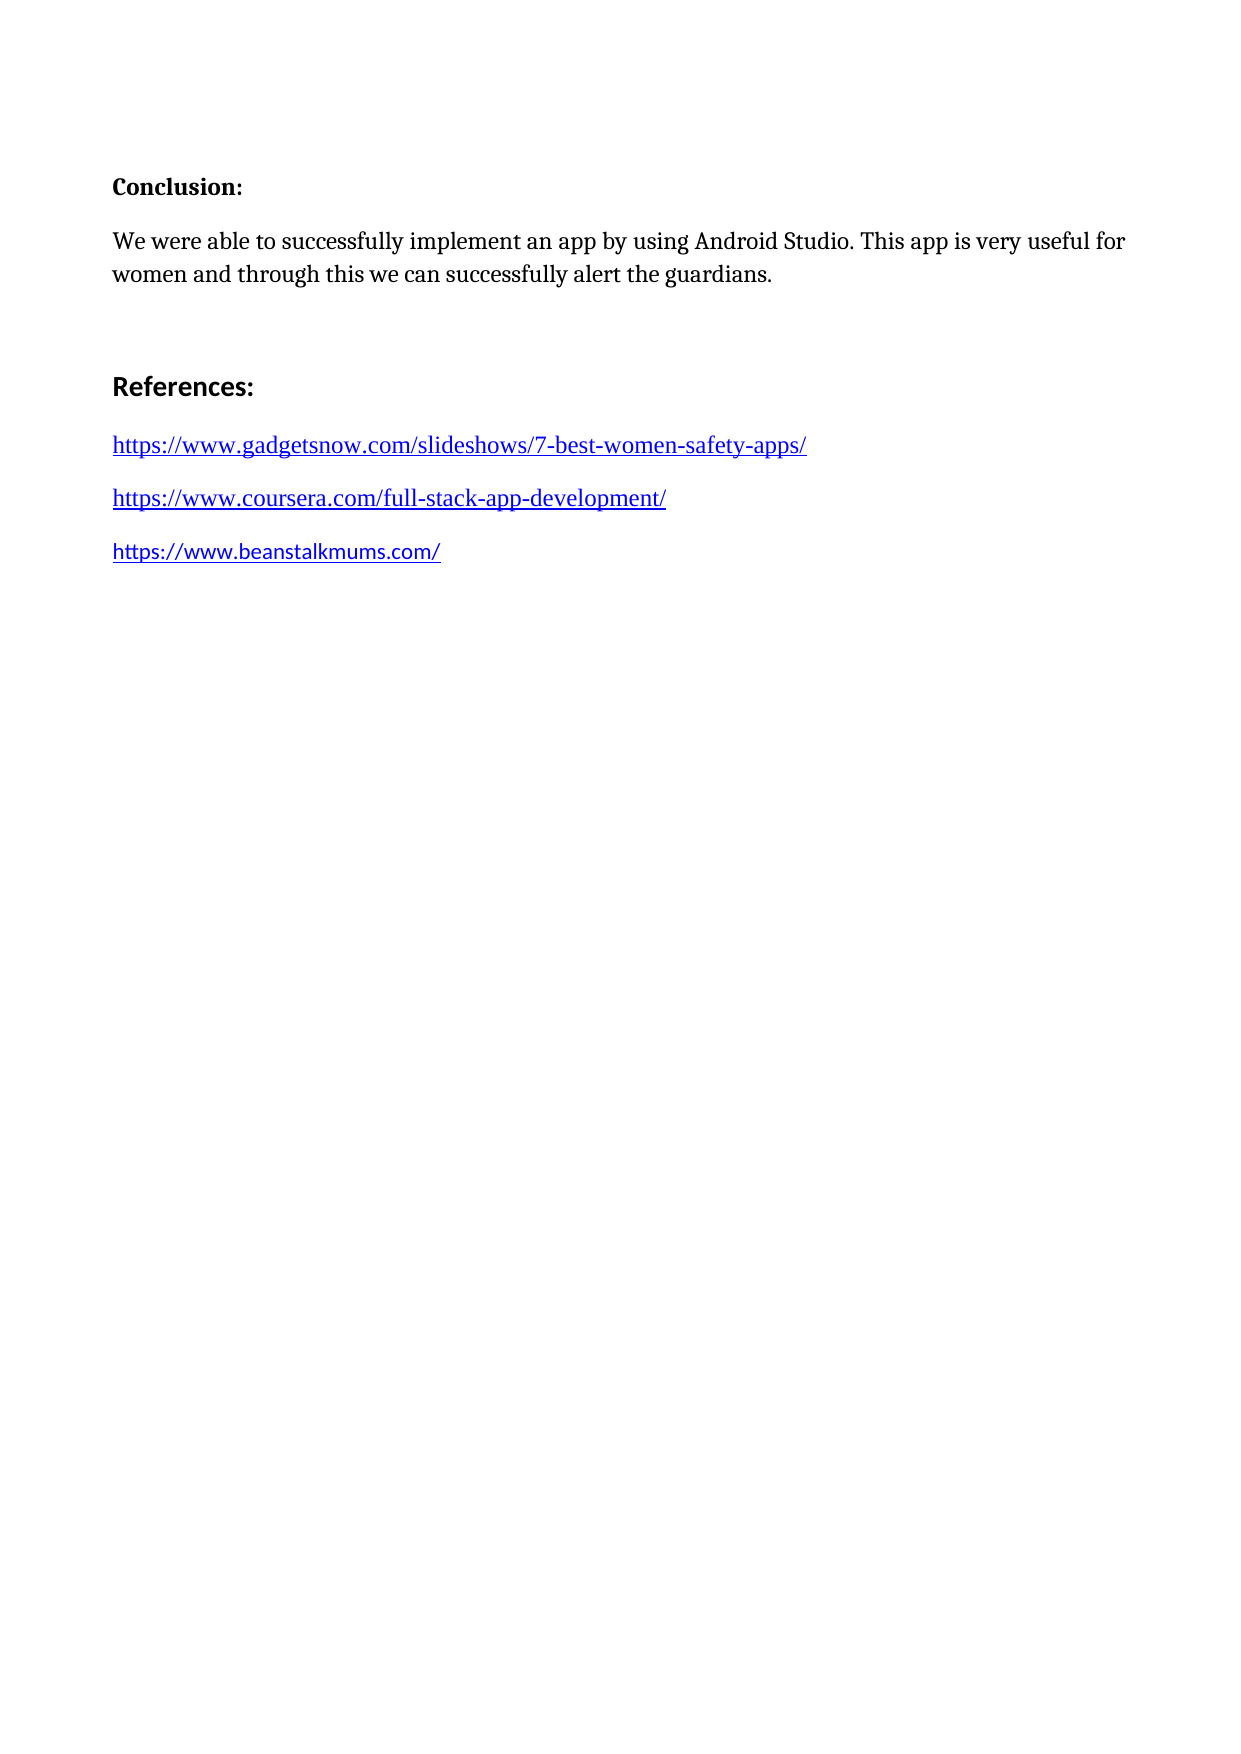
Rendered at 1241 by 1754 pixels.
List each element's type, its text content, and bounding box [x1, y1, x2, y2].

text https://www.gadgetsnow.com/slideshows/7-best-women-safety-apps/ [112, 430, 1128, 458]
text Conclusion: [112, 173, 1128, 202]
text We were able to successfully implement an app by using Android Studio. This app is very useful for women and through this we can successfully alert the guardians. [112, 227, 1128, 289]
text https://www.beanstalkmums.com/ [112, 537, 1128, 565]
text https://www.coursera.com/full-stack-app-development/ [112, 483, 1128, 512]
text References: [112, 368, 1128, 403]
